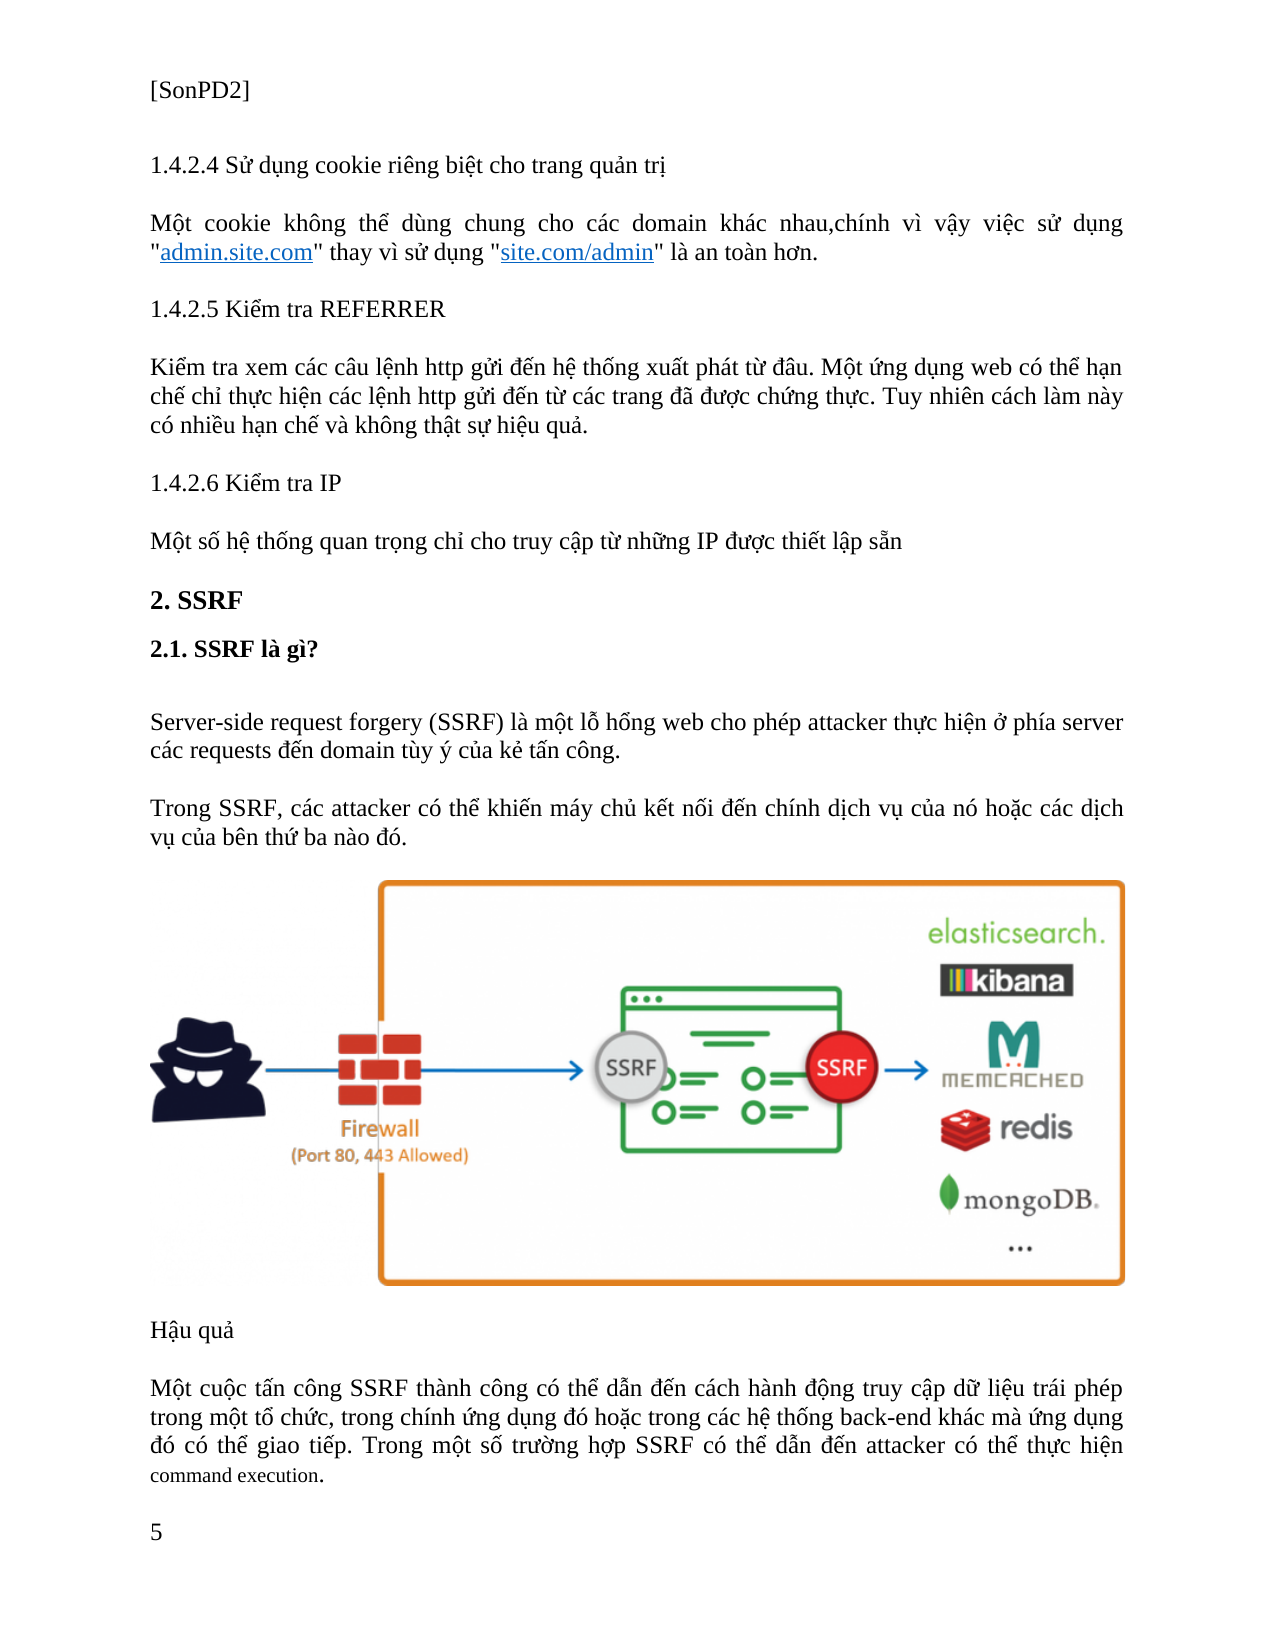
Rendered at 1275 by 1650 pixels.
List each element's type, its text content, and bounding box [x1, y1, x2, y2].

subtitle 1.4.2.4 Sử dụng cookie riêng biệt cho trang quản trị [150, 150, 1125, 179]
subtitle 2.1. SSRF là gì? [150, 634, 1125, 663]
text Một số hệ thống quan trọng chỉ cho truy cập từ những IP được thiết lập sẵn [150, 526, 1125, 554]
subtitle 1.4.2.5 Kiểm tra REFERRER [150, 294, 1125, 323]
text Hậu quả [150, 1315, 1125, 1344]
text Một cookie không thể dùng chung cho các domain khác nhau,chính vì vậy việc sử dụng "admin.site.com" thay vì sử dụng "site.com/admin" là an toàn hơn. [150, 208, 1125, 265]
picture [150, 880, 1125, 1286]
text Server-side request forgery (SSRF) là một lỗ hổng web cho phép attacker thực hiện ở phía server các requests đến domain tùy ý của kẻ tấn công. [150, 707, 1125, 764]
text Kiểm tra xem các câu lệnh http gửi đến hệ thống xuất phát từ đâu. Một ứng dụng web có thể hạn chế chỉ thực hiện các lệnh http gửi đến từ các trang đã được chứng thực. Tuy nhiên cách làm này có nhiều hạn chế và không thật sự hiệu quả. [150, 352, 1125, 439]
subtitle 2. SSRF [150, 584, 1125, 615]
subtitle 1.4.2.6 Kiểm tra IP [150, 468, 1125, 497]
text Trong SSRF, các attacker có thể khiến máy chủ kết nối đến chính dịch vụ của nó hoặc các dịch vụ của bên thứ ba nào đó. [150, 793, 1125, 851]
text Một cuộc tấn công SSRF thành công có thể dẫn đến cách hành động truy cập dữ liệu trái phép trong một tổ chức, trong chính ứng dụng đó hoặc trong các hệ thống back-end khác mà ứng dụng đó có thể giao tiếp. Trong một số trường hợp SSRF có thể dẫn đến attacker có thể thực hiện command execution. [150, 1373, 1125, 1488]
